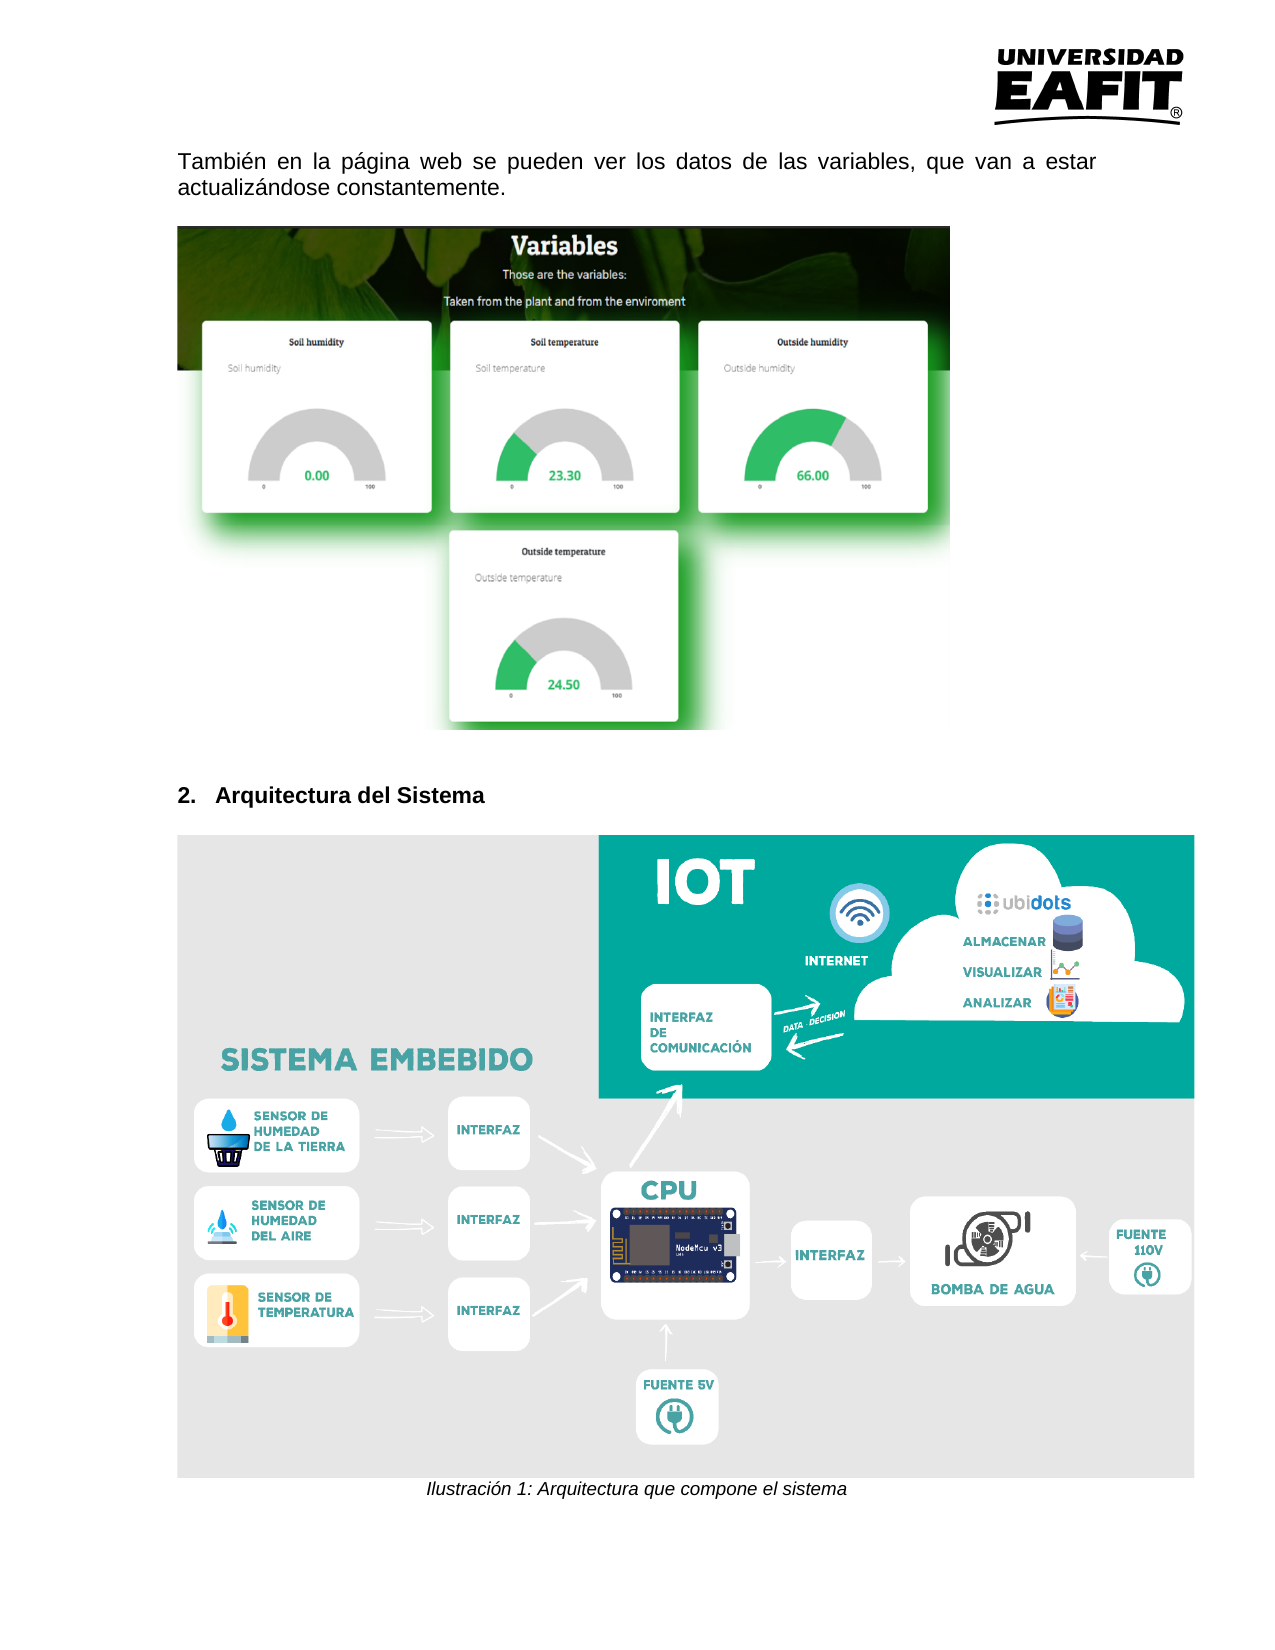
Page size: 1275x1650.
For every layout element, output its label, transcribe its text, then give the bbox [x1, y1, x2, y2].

text También en la página web se pueden ver los datos de las variables, que van a estar actualizándose constantemente. [177, 148, 1098, 200]
picture [993, 48, 1185, 125]
subtitle Arquitectura del Sistema [177, 782, 1098, 809]
picture [177, 226, 950, 730]
picture [177, 835, 1195, 1478]
text Ilustración 1: Arquitectura que compone el sistema [177, 1478, 1098, 1499]
